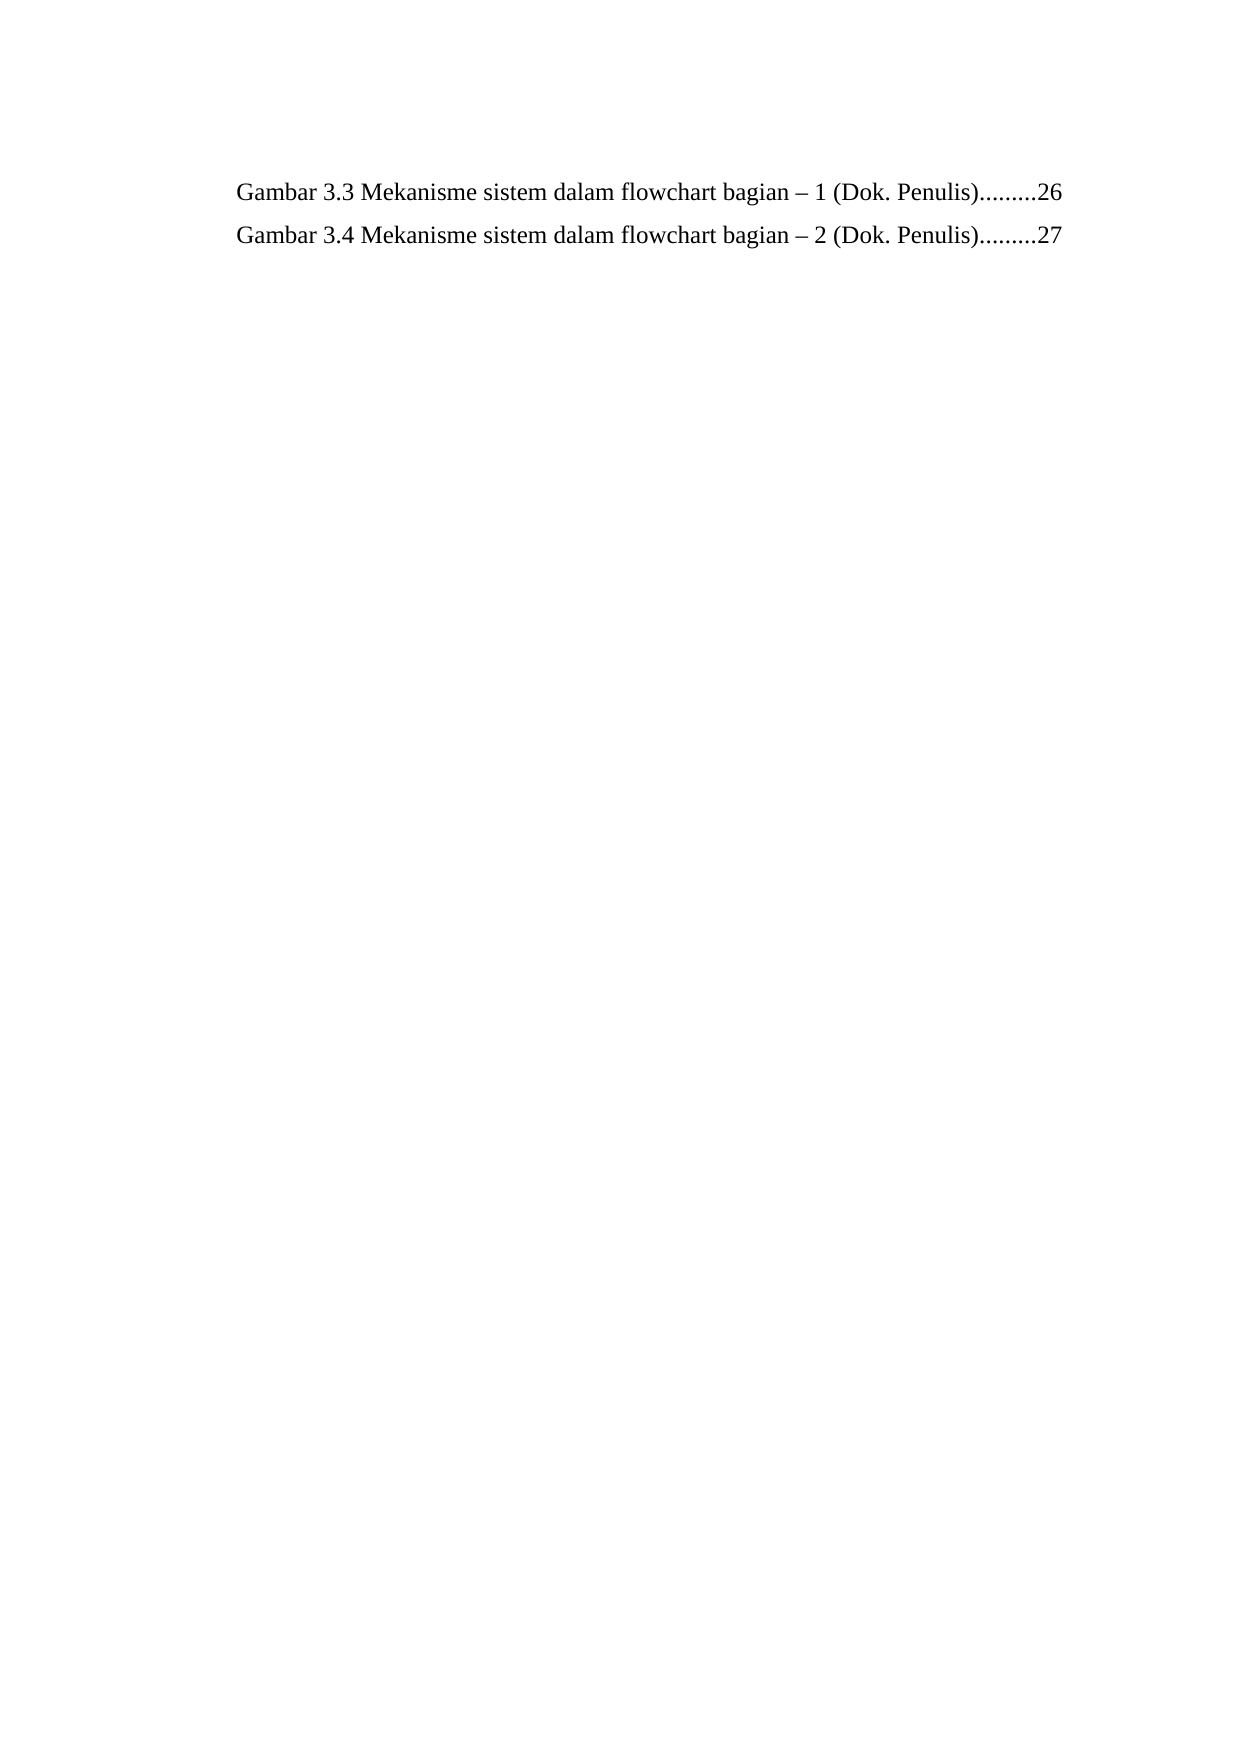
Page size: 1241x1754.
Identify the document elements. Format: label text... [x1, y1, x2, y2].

text Gambar 3.4 Mekanisme sistem dalam flowchart bagian – 2 (Dok. Penulis) 27 [236, 220, 1063, 249]
text Gambar 3.3 Mekanisme sistem dalam flowchart bagian – 1 (Dok. Penulis) 26 [236, 177, 1063, 206]
